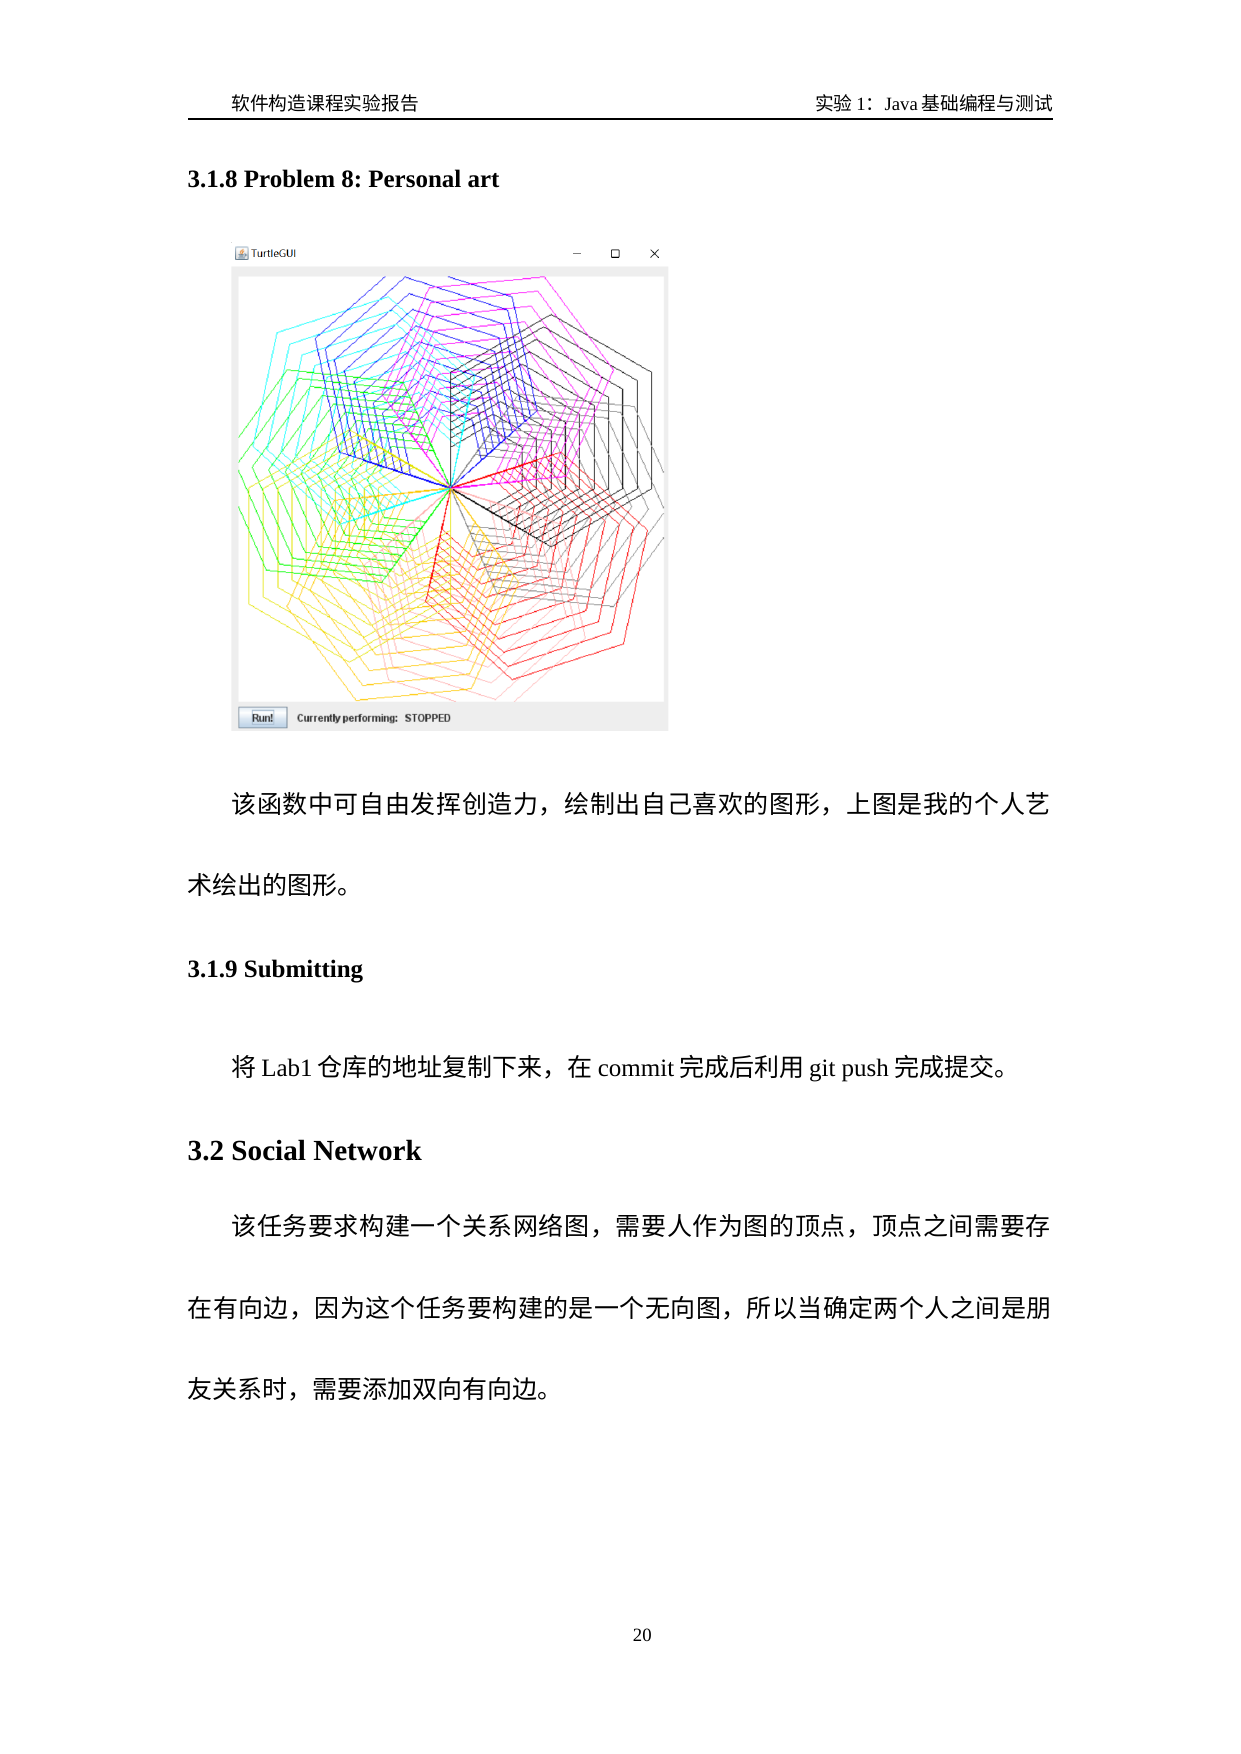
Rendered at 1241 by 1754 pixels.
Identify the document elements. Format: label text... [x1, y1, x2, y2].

subtitle Social Network [187, 1117, 1053, 1182]
text 该任务要求构建一个关系网络图，需要人作为图的顶点，顶点之间需要存在有向边，因为这个任务要构建的是一个无向图，所以当确定两个人之间是朋友关系时，需要添加双向有向边。 [187, 1192, 1053, 1420]
subtitle Problem 8: Personal art [187, 162, 1053, 194]
subtitle Submitting [187, 952, 1053, 984]
text 将Lab1仓库的地址复制下来，在commit完成后利用git push完成提交。 [187, 1033, 1053, 1098]
text 该函数中可自由发挥创造力，绘制出自己喜欢的图形，上图是我的个人艺术绘出的图形。 [187, 770, 1053, 916]
picture [231, 242, 669, 731]
